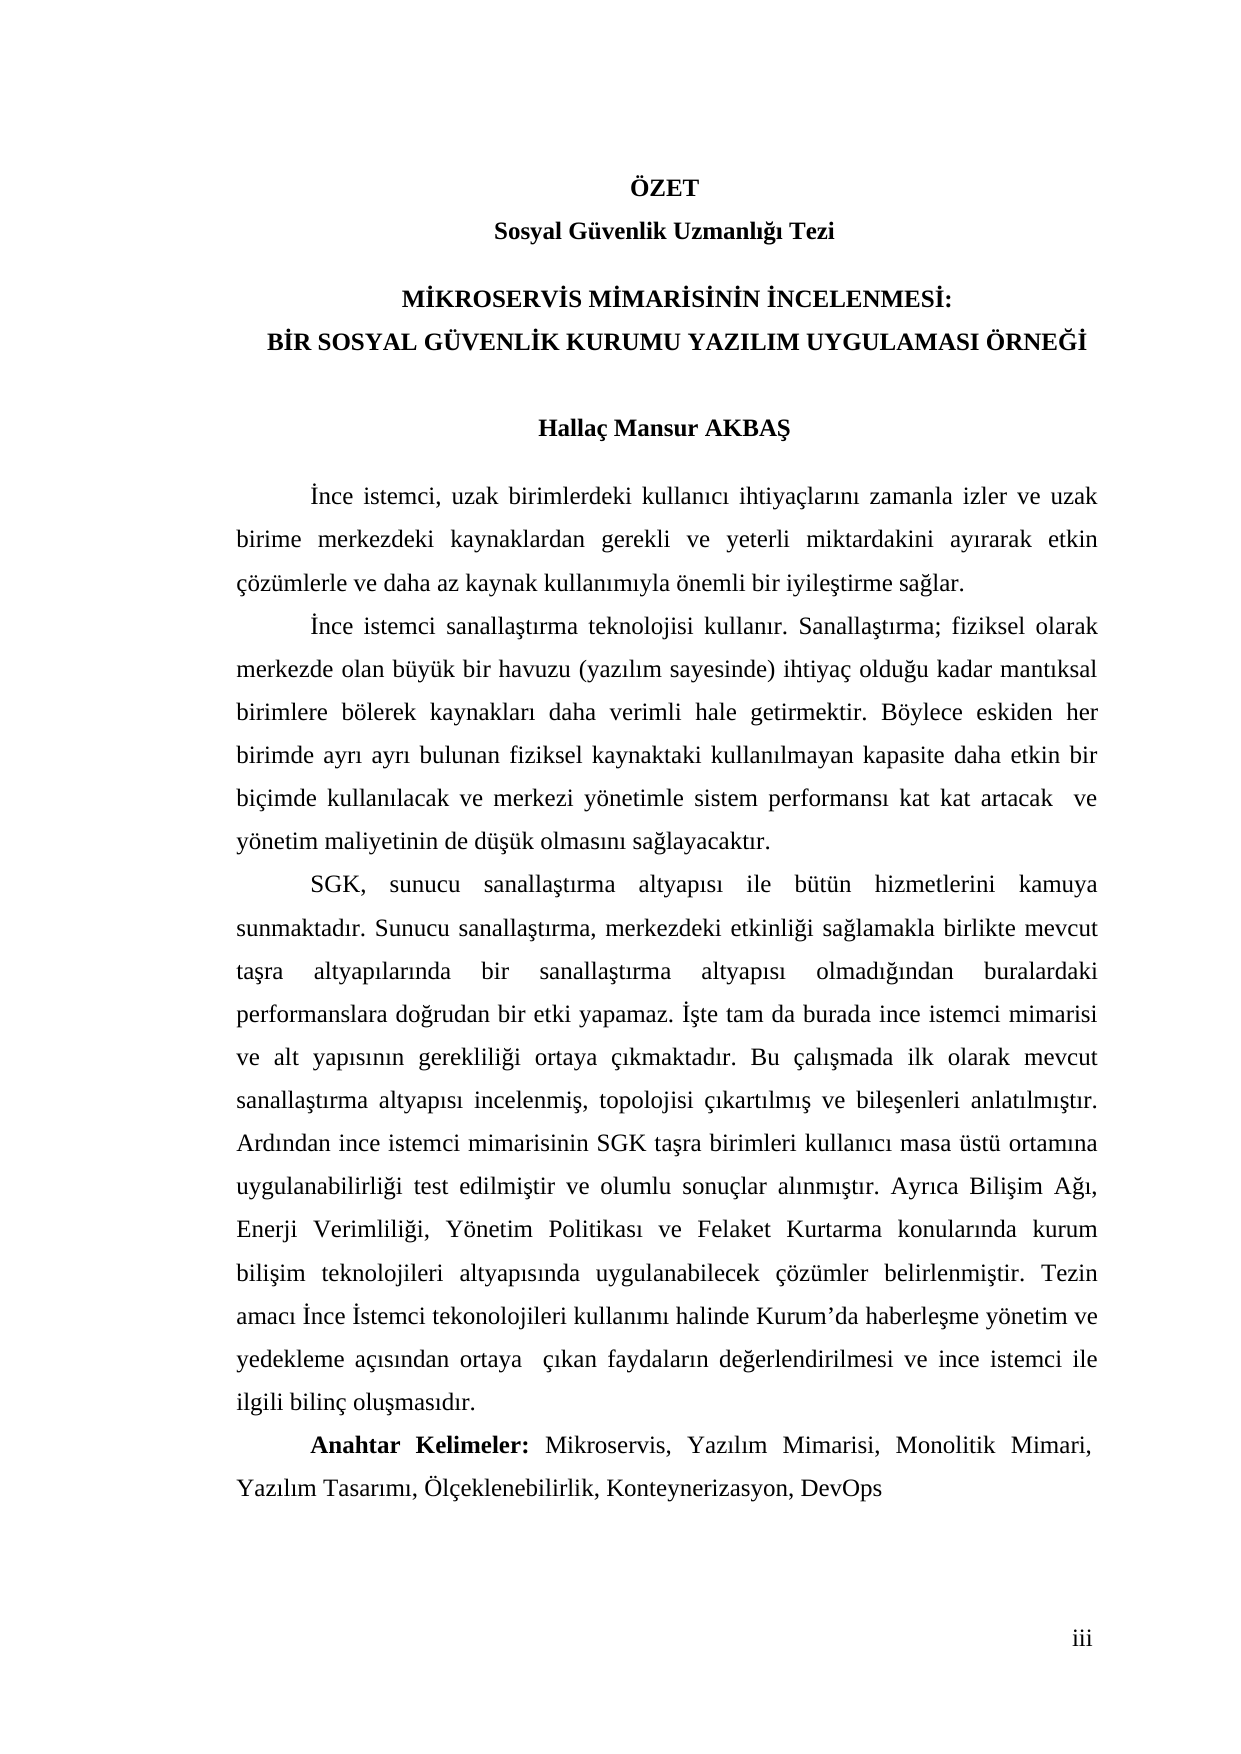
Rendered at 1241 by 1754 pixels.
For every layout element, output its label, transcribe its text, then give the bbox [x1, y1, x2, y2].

text BİR SOSYAL GÜVENLİK KURUMU YAZILIM UYGULAMASI ÖRNEĞİ [236, 327, 1118, 356]
text İnce istemci sanallaştırma teknolojisi kullanır. Sanallaştırma; fiziksel olarak merkezde olan büyük bir havuzu (yazılım sayesinde) ihtiyaç olduğu kadar mantıksal birimlere bölerek kaynakları daha verimli hale getirmektir. Böylece eskiden her birimde ayrı ayrı bulunan fiziksel kaynaktaki kullanılmayan kapasite daha etkin bir biçimde kullanılacak ve merkezi yönetimle sistem performansı kat kat artacak ve yönetim maliyetinin de düşük olmasını sağlayacaktır. [236, 611, 1099, 855]
text MİKROSERVİS MİMARİSİNİN İNCELENMESİ: [236, 284, 1118, 313]
text İnce istemci, uzak birimlerdeki kullanıcı ihtiyaçlarını zamanla izler ve uzak birime merkezdeki kaynaklardan gerekli ve yeterli miktardakini ayırarak etkin çözümlerle ve daha az kaynak kullanımıyla önemli bir iyileştirme sağlar. [236, 481, 1099, 596]
text SGK, sunucu sanallaştırma altyapısı ile bütün hizmetlerini kamuya sunmaktadır. Sunucu sanallaştırma, merkezdeki etkinliği sağlamakla birlikte mevcut taşra altyapılarında bir sanallaştırma altyapısı olmadığından buralardaki performanslara doğrudan bir etki yapamaz. İşte tam da burada ince istemci mimarisi ve alt yapısının gerekliliği ortaya çıkmaktadır. Bu çalışmada ilk olarak mevcut sanallaştırma altyapısı incelenmiş, topolojisi çıkartılmış ve bileşenleri anlatılmıştır. Ardından ince istemci mimarisinin SGK taşra birimleri kullanıcı masa üstü ortamına uygulanabilirliği test edilmiştir ve olumlu sonuçlar alınmıştır. Ayrıca Bilişim Ağı, Enerji Verimliliği, Yönetim Politikası ve Felaket Kurtarma konularında kurum bilişim teknolojileri altyapısında uygulanabilecek çözümler belirlenmiştir. Tezin amacı İnce İstemci tekonolojileri kullanımı halinde Kurum’da haberleşme yönetim ve yedekleme açısından ortaya çıkan faydaların değerlendirilmesi ve ince istemci ile ilgili bilinç oluşmasıdır. [236, 869, 1099, 1416]
text Sosyal Güvenlik Uzmanlığı Tezi [236, 216, 1092, 244]
text Hallaç Mansur AKBAŞ [236, 413, 1092, 442]
subtitle ÖZET [236, 173, 1092, 201]
text Anahtar Kelimeler: Mikroservis, Yazılım Mimarisi, Monolitik Mimari, Yazılım Tasarımı, Ölçeklenebilirlik, Konteynerizasyon, DevOps [236, 1430, 1092, 1502]
